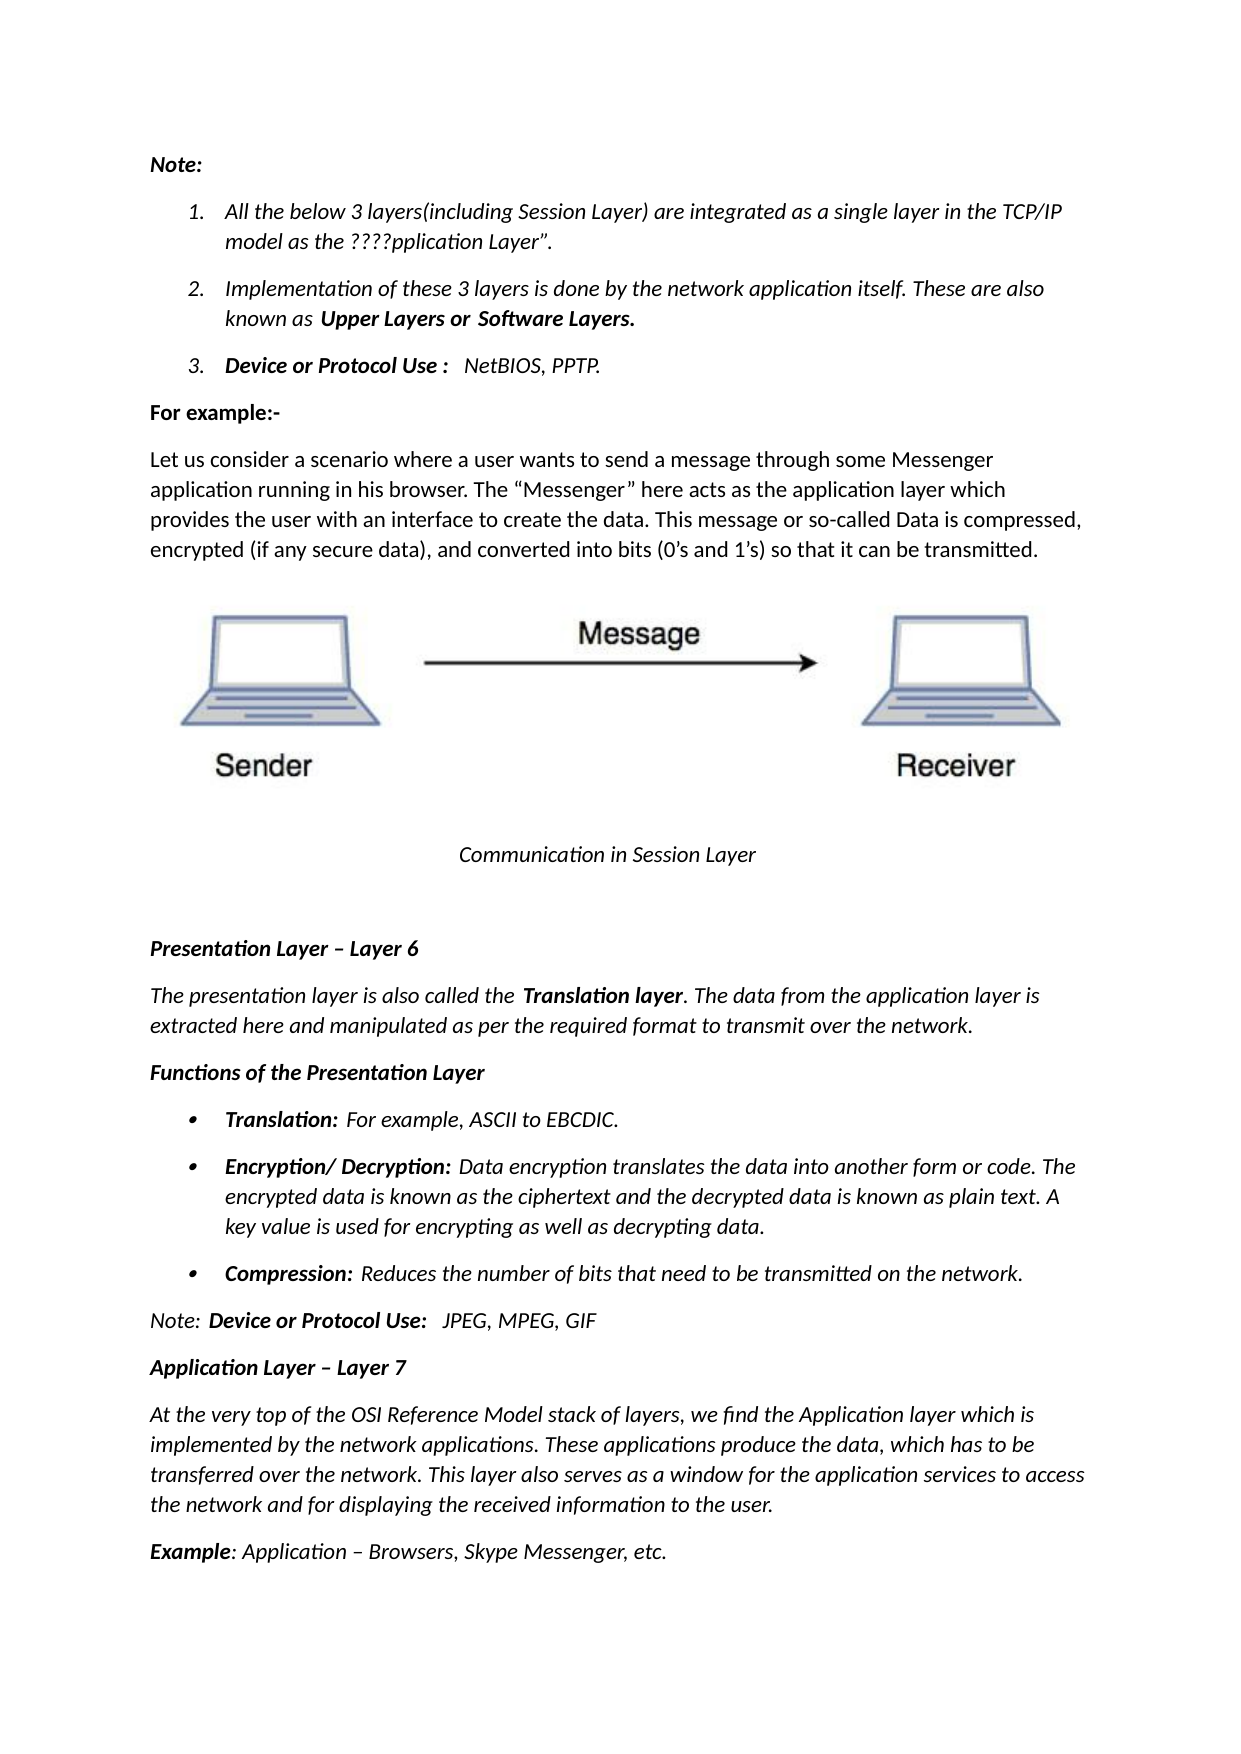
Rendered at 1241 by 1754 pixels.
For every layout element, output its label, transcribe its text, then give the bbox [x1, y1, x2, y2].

list Compression: Reduces the number of bits that need to be transmitted on the network. [187, 1259, 1090, 1287]
text Functions of the Presentation Layer [150, 1058, 1090, 1086]
text Application Layer – Layer 7 [150, 1353, 1090, 1381]
text Let us consider a scenario where a user wants to send a message through some Messenger application running in his browser. The “Messenger” here acts as the application layer which provides the user with an interface to create the data. This message or so-called Data is compressed, encrypted (if any secure data), and converted into bits (0’s and 1’s) so that it can be transmitted. [150, 445, 1090, 563]
text For example:- [150, 398, 1090, 426]
list Translation: For example, ASCII to EBCDIC. [187, 1105, 1090, 1133]
text Example: Application – Browsers, Skype Messenger, etc. [150, 1537, 1090, 1565]
picture [150, 582, 1091, 822]
list Encryption/ Decryption: Data encryption translates the data into another form or code. The encrypted data is known as the ciphertext and the decrypted data is known as plain text. A key value is used for encrypting as well as decrypting data. [187, 1152, 1090, 1240]
list Device or Protocol Use : NetBIOS, PPTP. [187, 351, 1090, 379]
text Note: Device or Protocol Use: JPEG, MPEG, GIF [150, 1306, 1090, 1334]
text Communication in Session Layer [150, 840, 1090, 868]
list All the below 3 layers(including Session Layer) are integrated as a single layer in the TCP/IP model as the ????pplication Layer”. [187, 197, 1090, 255]
list Implementation of these 3 layers is done by the network application itself. These are also known as Upper Layers or Software Layers. [187, 274, 1090, 332]
text Presentation Layer – Layer 6 [150, 934, 1090, 962]
text Note: [150, 150, 1090, 178]
text At the very top of the OSI Reference Model stack of layers, we find the Application layer which is implemented by the network applications. These applications produce the data, which has to be transferred over the network. This layer also serves as a window for the application services to access the network and for displaying the received information to the user. [150, 1400, 1090, 1518]
text The presentation layer is also called the Translation layer. The data from the application layer is extracted here and manipulated as per the required format to transmit over the network. [150, 981, 1090, 1039]
